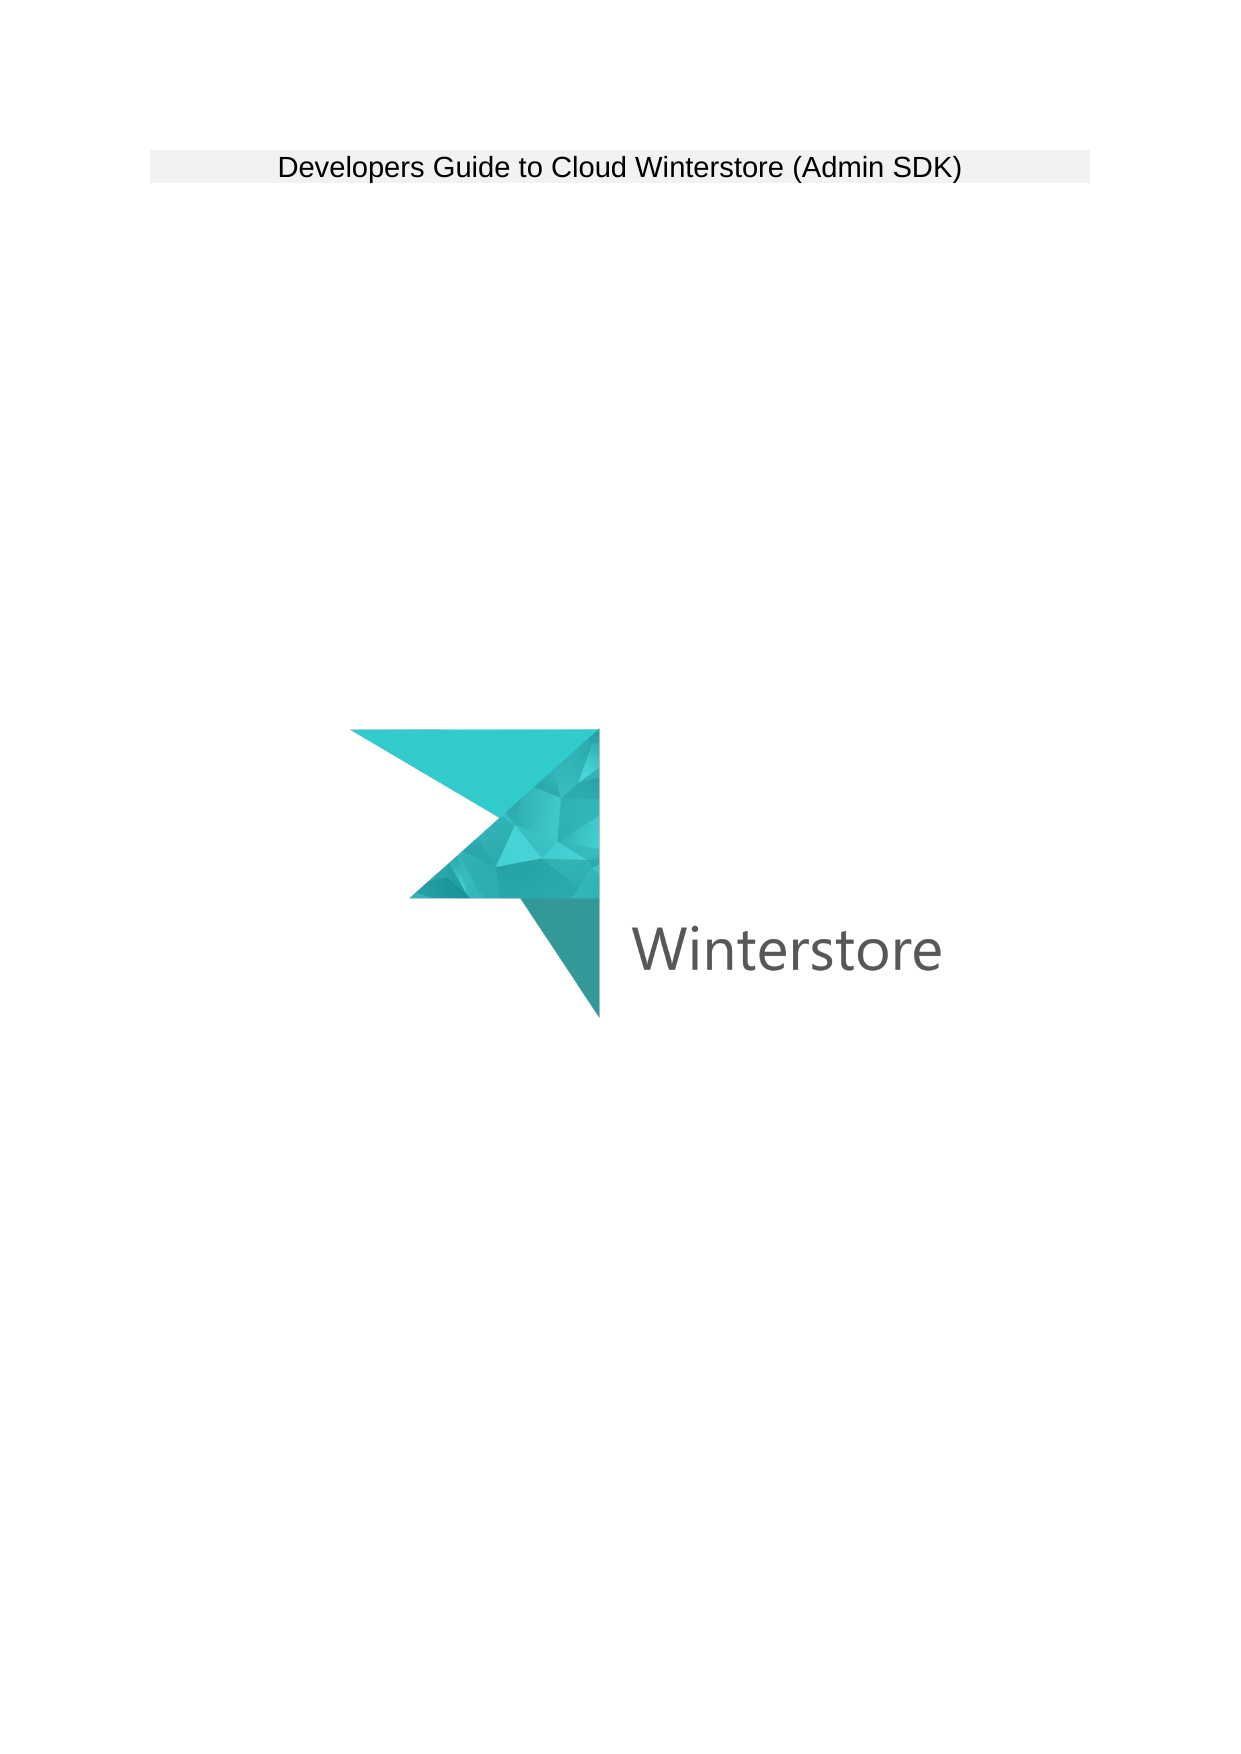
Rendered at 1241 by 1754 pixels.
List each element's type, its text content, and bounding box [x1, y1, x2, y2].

text Developers Guide to Cloud Winterstore (Admin SDK) [150, 150, 1090, 183]
picture [243, 641, 996, 1105]
